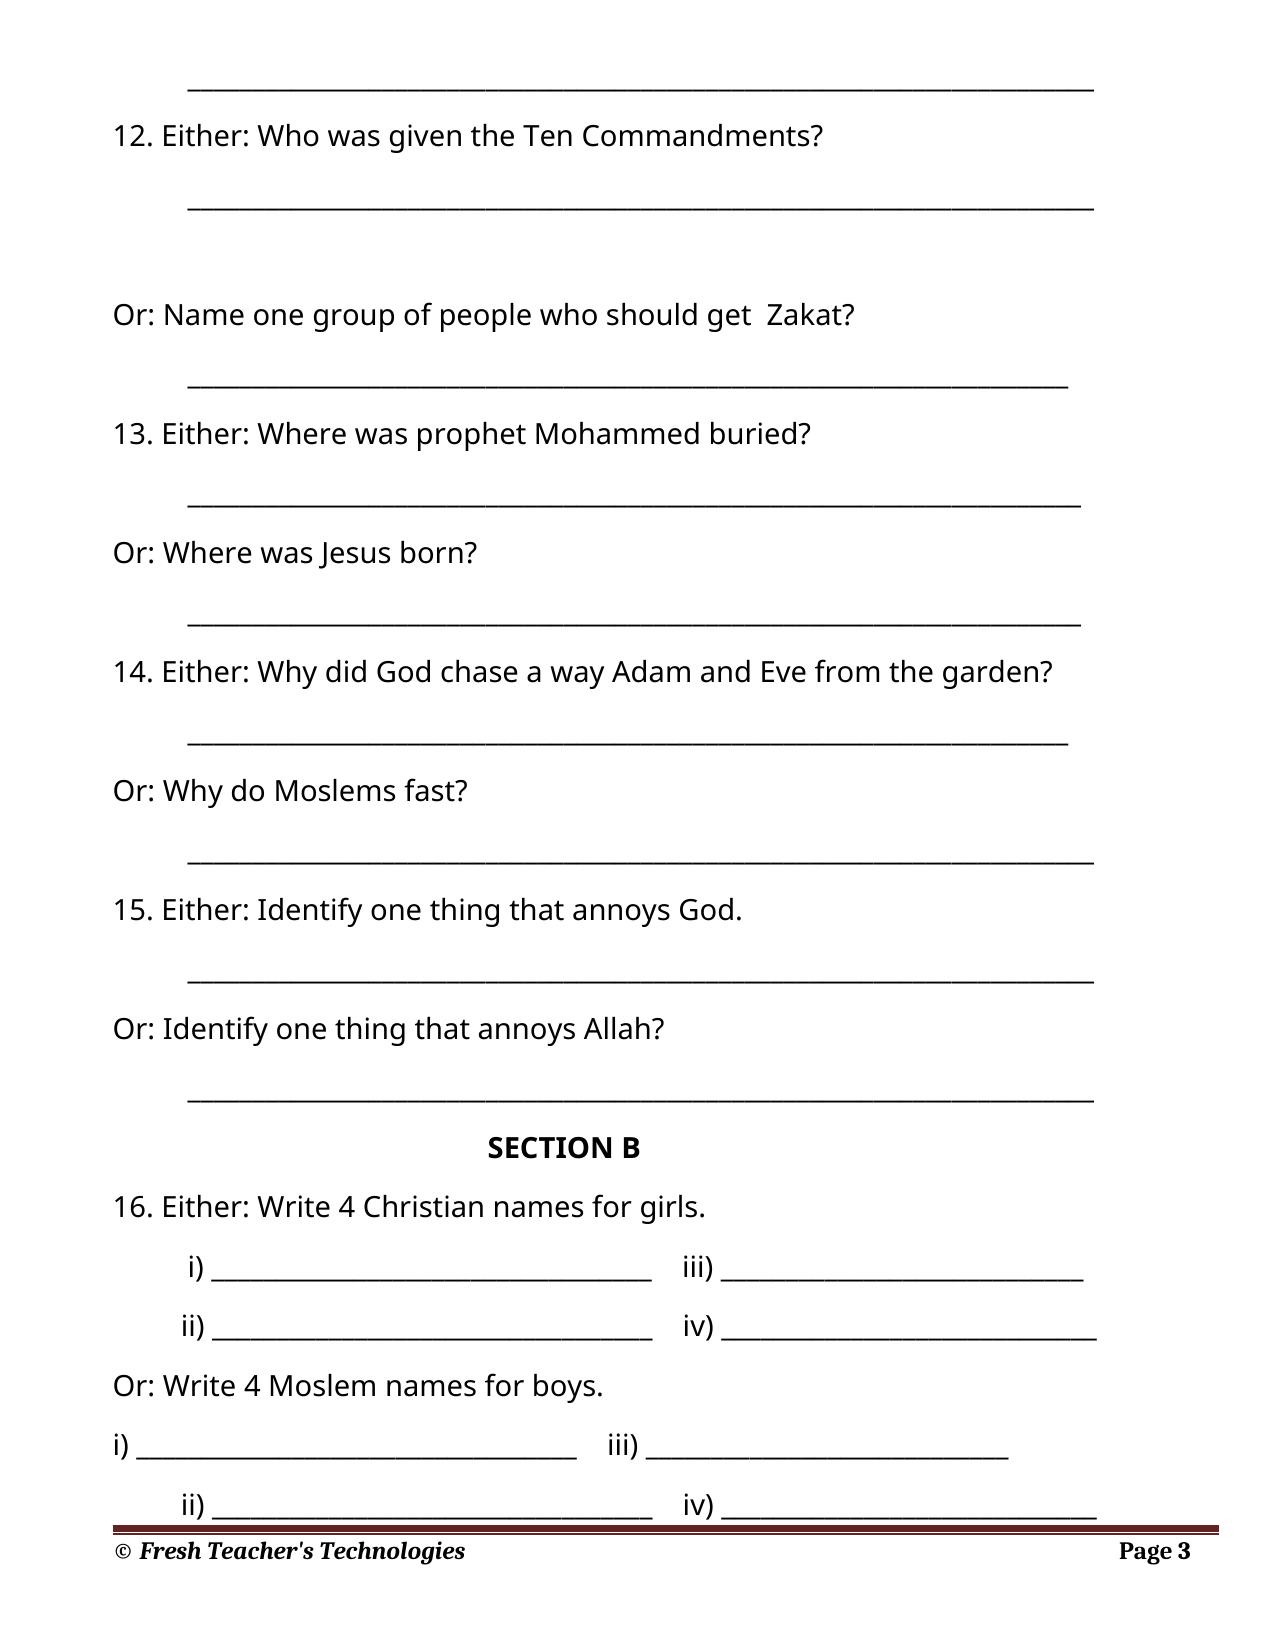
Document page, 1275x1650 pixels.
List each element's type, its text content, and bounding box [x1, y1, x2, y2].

text ii) __________________________________ iv) _____________________________ [112, 1484, 1219, 1523]
text 14. Either: Why did God chase a way Adam and Eve from the garden? [112, 651, 1219, 691]
text 16. Either: Write 4 Christian names for girls. [112, 1186, 1219, 1226]
text Or: Why do Moslems fast? [112, 770, 1219, 810]
text ii) __________________________________ iv) _____________________________ [112, 1305, 1219, 1345]
text _____________________________________________________________________ [112, 592, 1219, 631]
text SECTION B [112, 1127, 1219, 1167]
text 13. Either: Where was prophet Mohammed buried? [112, 413, 1219, 453]
text ______________________________________________________________________ [112, 829, 1219, 869]
text Or: Name one group of people who should get Zakat? [112, 294, 1219, 334]
text Or: Identify one thing that annoys Allah? [112, 1008, 1219, 1048]
text 12. Either: Who was given the Ten Commandments? [112, 116, 1219, 155]
text Or: Write 4 Moslem names for boys. [112, 1365, 1219, 1404]
text 15. Either: Identify one thing that annoys God. [112, 889, 1219, 929]
text ______________________________________________________________________ [112, 175, 1219, 215]
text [112, 1424, 1219, 1464]
text ____________________________________________________________________ [112, 711, 1219, 750]
text i) __________________________________ iii) ____________________________ [112, 1246, 1219, 1286]
text ____________________________________________________________________ [112, 354, 1219, 393]
text _____________________________________________________________________ [112, 473, 1219, 512]
text ______________________________________________________________________ [112, 948, 1219, 988]
text ______________________________________________________________________ [112, 1067, 1219, 1107]
text ______________________________________________________________________ [112, 56, 1219, 96]
text Or: Where was Jesus born? [112, 532, 1219, 572]
